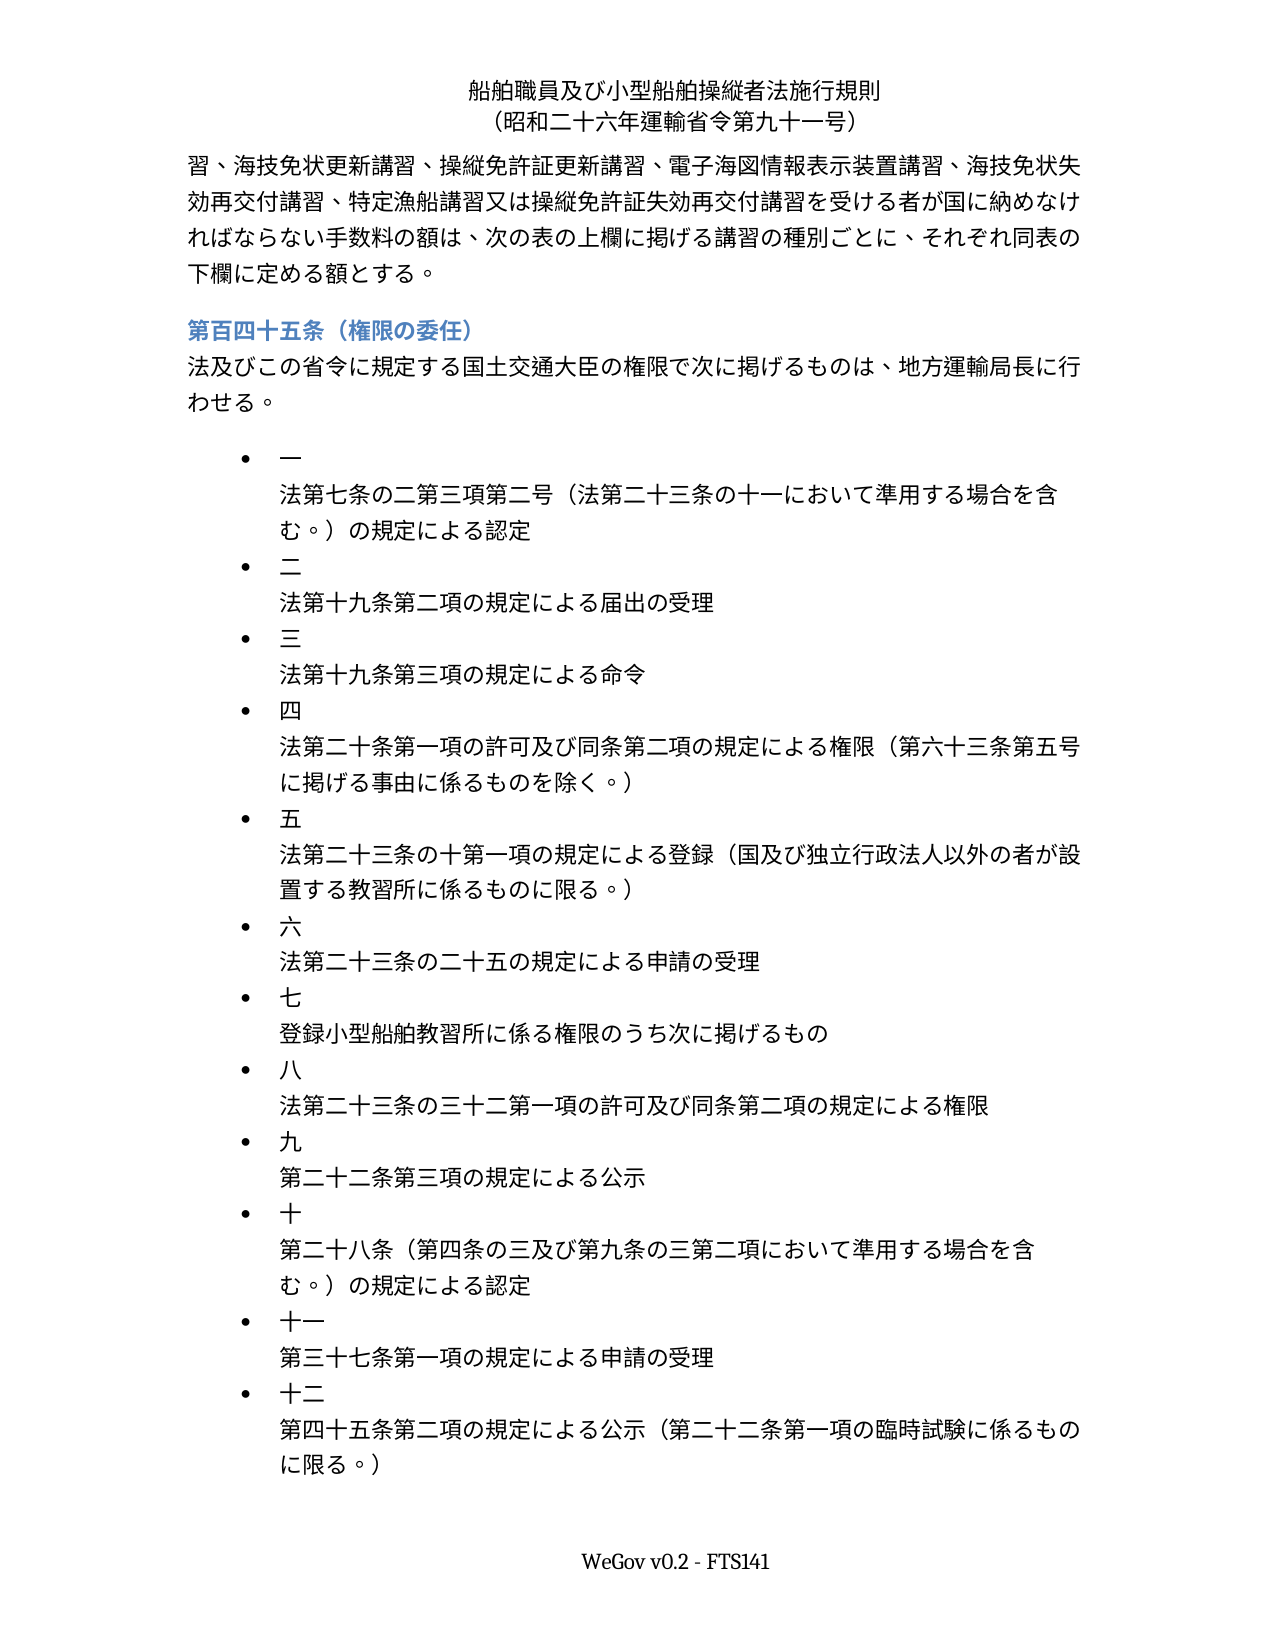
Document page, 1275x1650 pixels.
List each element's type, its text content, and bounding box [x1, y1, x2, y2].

list 二 法第十九条第二項の規定による届出の受理 [242, 551, 1087, 618]
list 四 法第二十条第一項の許可及び同条第二項の規定による権限（第六十三条第五号に掲げる事由に係るものを除く。） [242, 695, 1087, 798]
list 八 法第二十三条の三十二第一項の許可及び同条第二項の規定による権限 [242, 1054, 1087, 1121]
list 十 第二十八条（第四条の三及び第九条の三第二項において準用する場合を含む。）の規定による認定 [242, 1198, 1087, 1301]
list 一 法第七条の二第三項第二号（法第二十三条の十一において準用する場合を含む。）の規定による認定 [242, 443, 1087, 546]
list 九 第二十二条第三項の規定による公示 [242, 1126, 1087, 1193]
list 十一 第三十七条第一項の規定による申請の受理 [242, 1306, 1087, 1373]
list 十二 第四十五条第二項の規定による公示（第二十二条第一項の臨時試験に係るものに限る。） [242, 1378, 1087, 1481]
list 六 法第二十三条の二十五の規定による申請の受理 [242, 910, 1087, 978]
list 五 法第二十三条の十第一項の規定による登録（国及び独立行政法人以外の者が設置する教習所に係るものに限る。） [242, 803, 1087, 906]
list 七 登録小型船舶教習所に係る権限のうち次に掲げるもの [242, 982, 1087, 1049]
list 三 法第十九条第三項の規定による命令 [242, 623, 1087, 690]
text 法及びこの省令に規定する国土交通大臣の権限で次に掲げるものは、地方運輸局長に行わせる。 [187, 351, 1087, 418]
subtitle 第百四十五条（権限の委任） [187, 314, 1087, 346]
